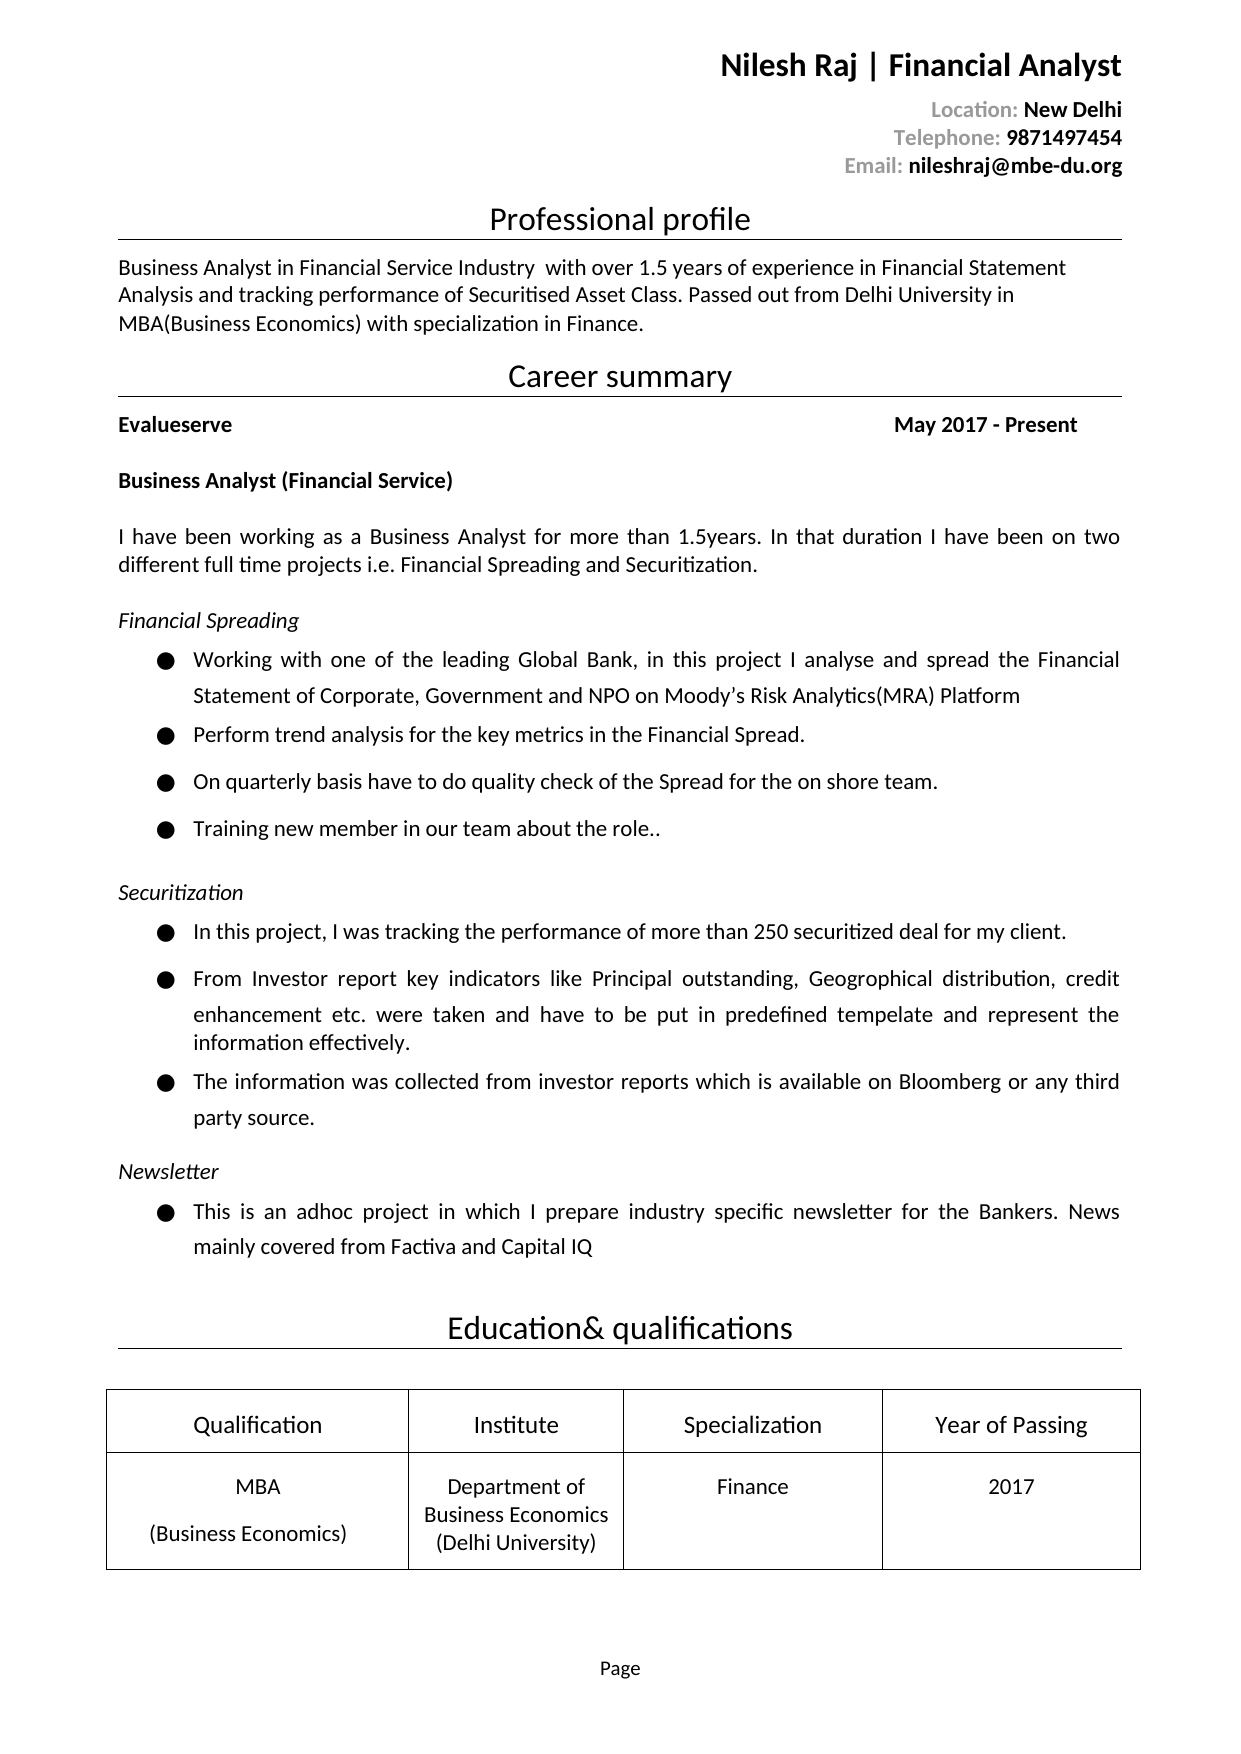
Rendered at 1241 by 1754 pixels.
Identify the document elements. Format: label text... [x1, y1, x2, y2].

list The information was collected from investor reports which is available on Bloomberg or any third party source. [156, 1056, 1122, 1131]
list On quarterly basis have to do quality check of the Spread for the on shore team. [156, 756, 1122, 803]
text Securitization [118, 878, 1122, 906]
table_header Year of Passing [883, 1390, 1140, 1452]
text Financial Spreading [118, 606, 1122, 634]
text I have been working as a Business Analyst for more than 1.5years. In that duration I have been on two different full time projects i.e. Financial Spreading and Securitization. [118, 522, 1122, 578]
text Telephone: 9871497454 [118, 123, 1122, 152]
text Newsletter [118, 1157, 1122, 1185]
table_cell Finance [624, 1453, 882, 1568]
table_cell MBA (Business Economics) [107, 1453, 408, 1568]
text Business Analyst (Financial Service) [118, 466, 1122, 494]
table_cell 2017 [883, 1453, 1140, 1568]
table_header Institute [409, 1390, 623, 1452]
table_header Qualification [107, 1390, 408, 1452]
text Education& qualifications [118, 1307, 1122, 1348]
text Professional profile [118, 198, 1122, 239]
list Training new member in our team about the role.. [156, 803, 1122, 850]
text Location: New Delhi [118, 96, 1122, 123]
list Working with one of the leading Global Bank, in this project I analyse and spread the Financial Statement of Corporate, Government and NPO on Moody’s Risk Analytics(MRA) Platform [156, 634, 1122, 709]
text Nilesh Raj | Financial Analyst [118, 44, 1122, 85]
list Perform trend analysis for the key metrics in the Financial Spread. [156, 709, 1122, 756]
list In this project, I was tracking the performance of more than 250 securitized deal for my client. [156, 906, 1122, 953]
text Evalueserve May 2017 - Present [118, 410, 1122, 438]
table_header Specialization [624, 1390, 882, 1452]
text Career summary [118, 355, 1122, 396]
list From Investor report key indicators like Principal outstanding, Geogrophical distribution, credit enhancement etc. were taken and have to be put in predefined tempelate and represent the information effectively. [156, 953, 1122, 1056]
table_cell Department of Business Economics (Delhi University) [409, 1453, 623, 1568]
text Email: nileshraj@mbe-du.org [118, 152, 1122, 179]
text Business Analyst in Financial Service Industry with over 1.5 years of experience in Financial Statement Analysis and tracking performance of Securitised Asset Class. Passed out from Delhi University in MBA(Business Economics) with specialization in Finance. [118, 253, 1122, 337]
list This is an adhoc project in which I prepare industry specific newsletter for the Bankers. News mainly covered from Factiva and Capital IQ [156, 1185, 1122, 1260]
